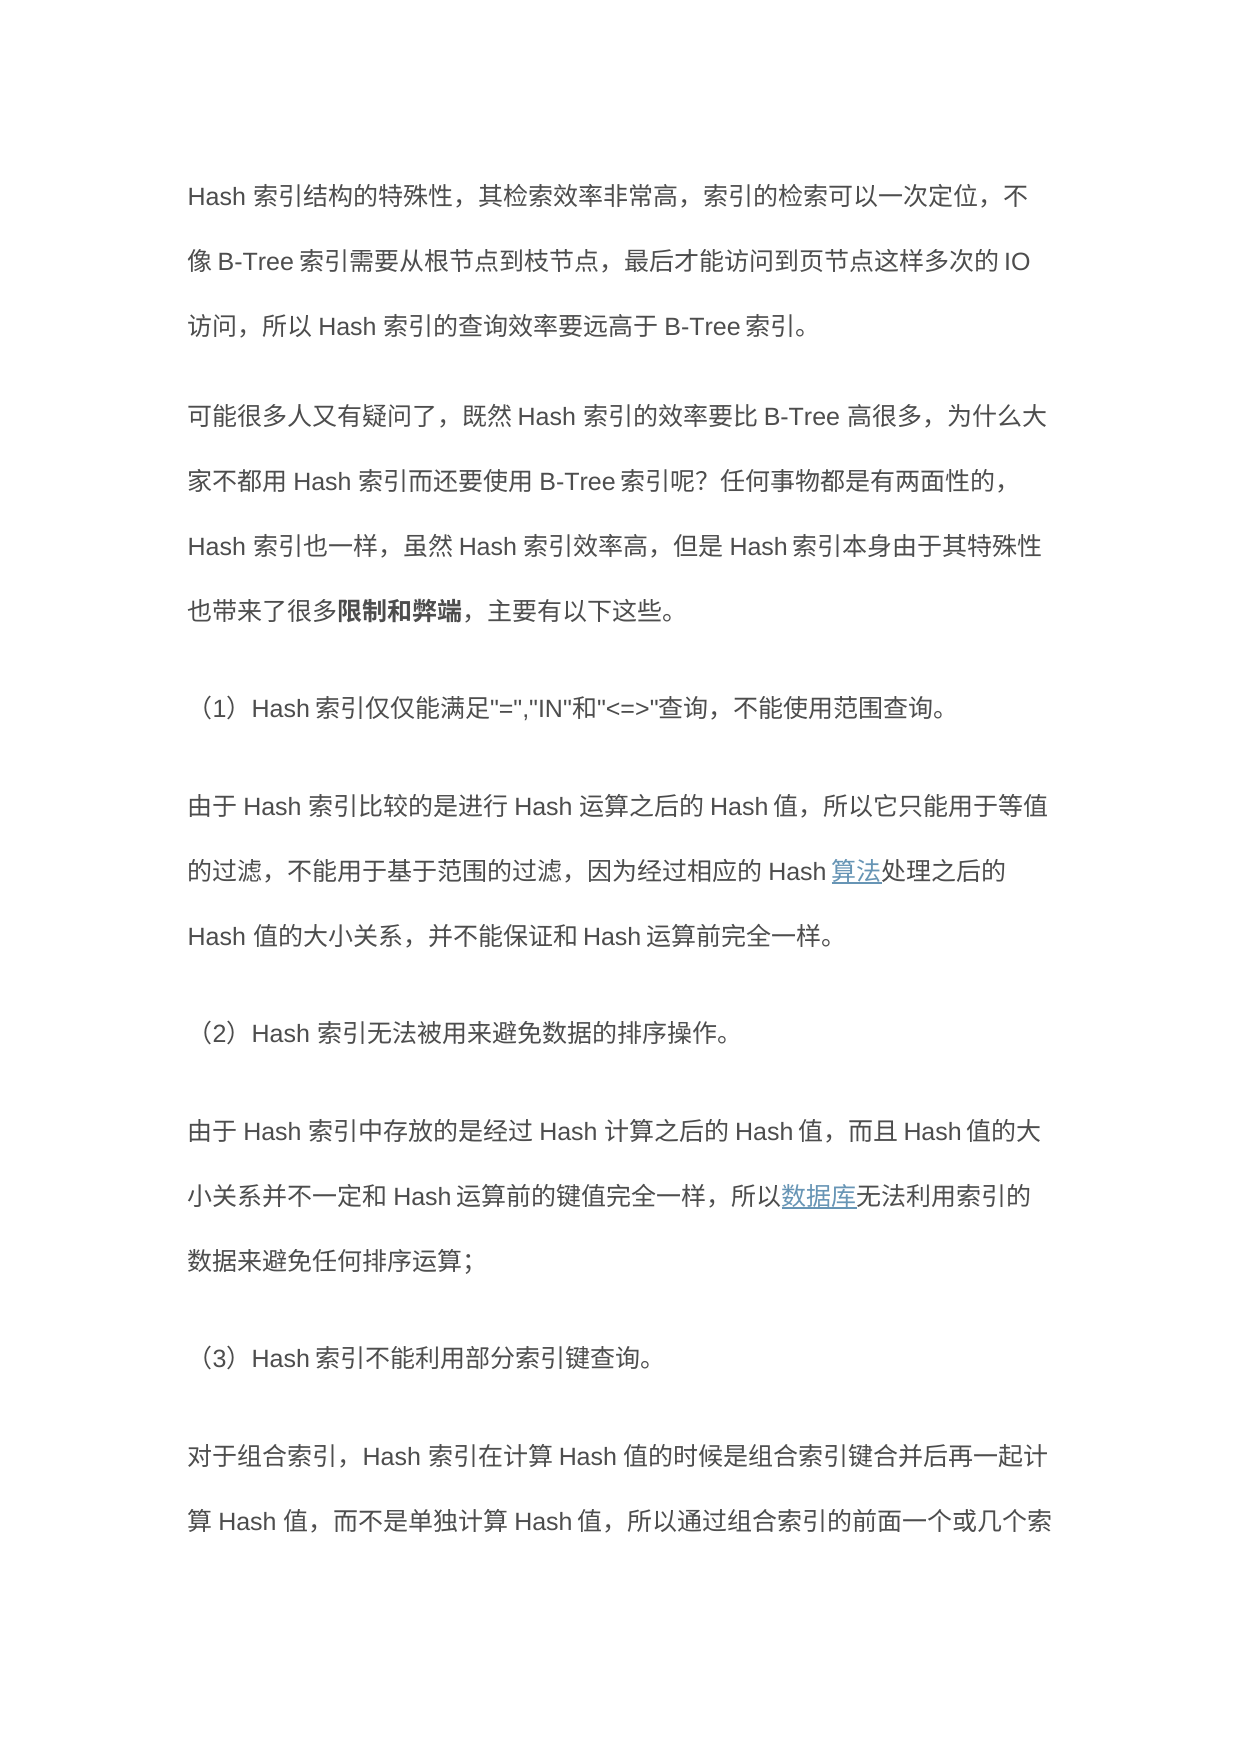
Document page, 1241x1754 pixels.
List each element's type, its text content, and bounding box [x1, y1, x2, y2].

text Hash 索引结构的特殊性，其检索效率非常高，索引的检索可以一次定位，不像B-Tree索引需要从根节点到枝节点，最后才能访问到页节点这样多次的IO访问，所以 Hash 索引的查询效率要远高于 B-Tree索引。 [187, 162, 1053, 357]
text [187, 382, 1053, 1552]
